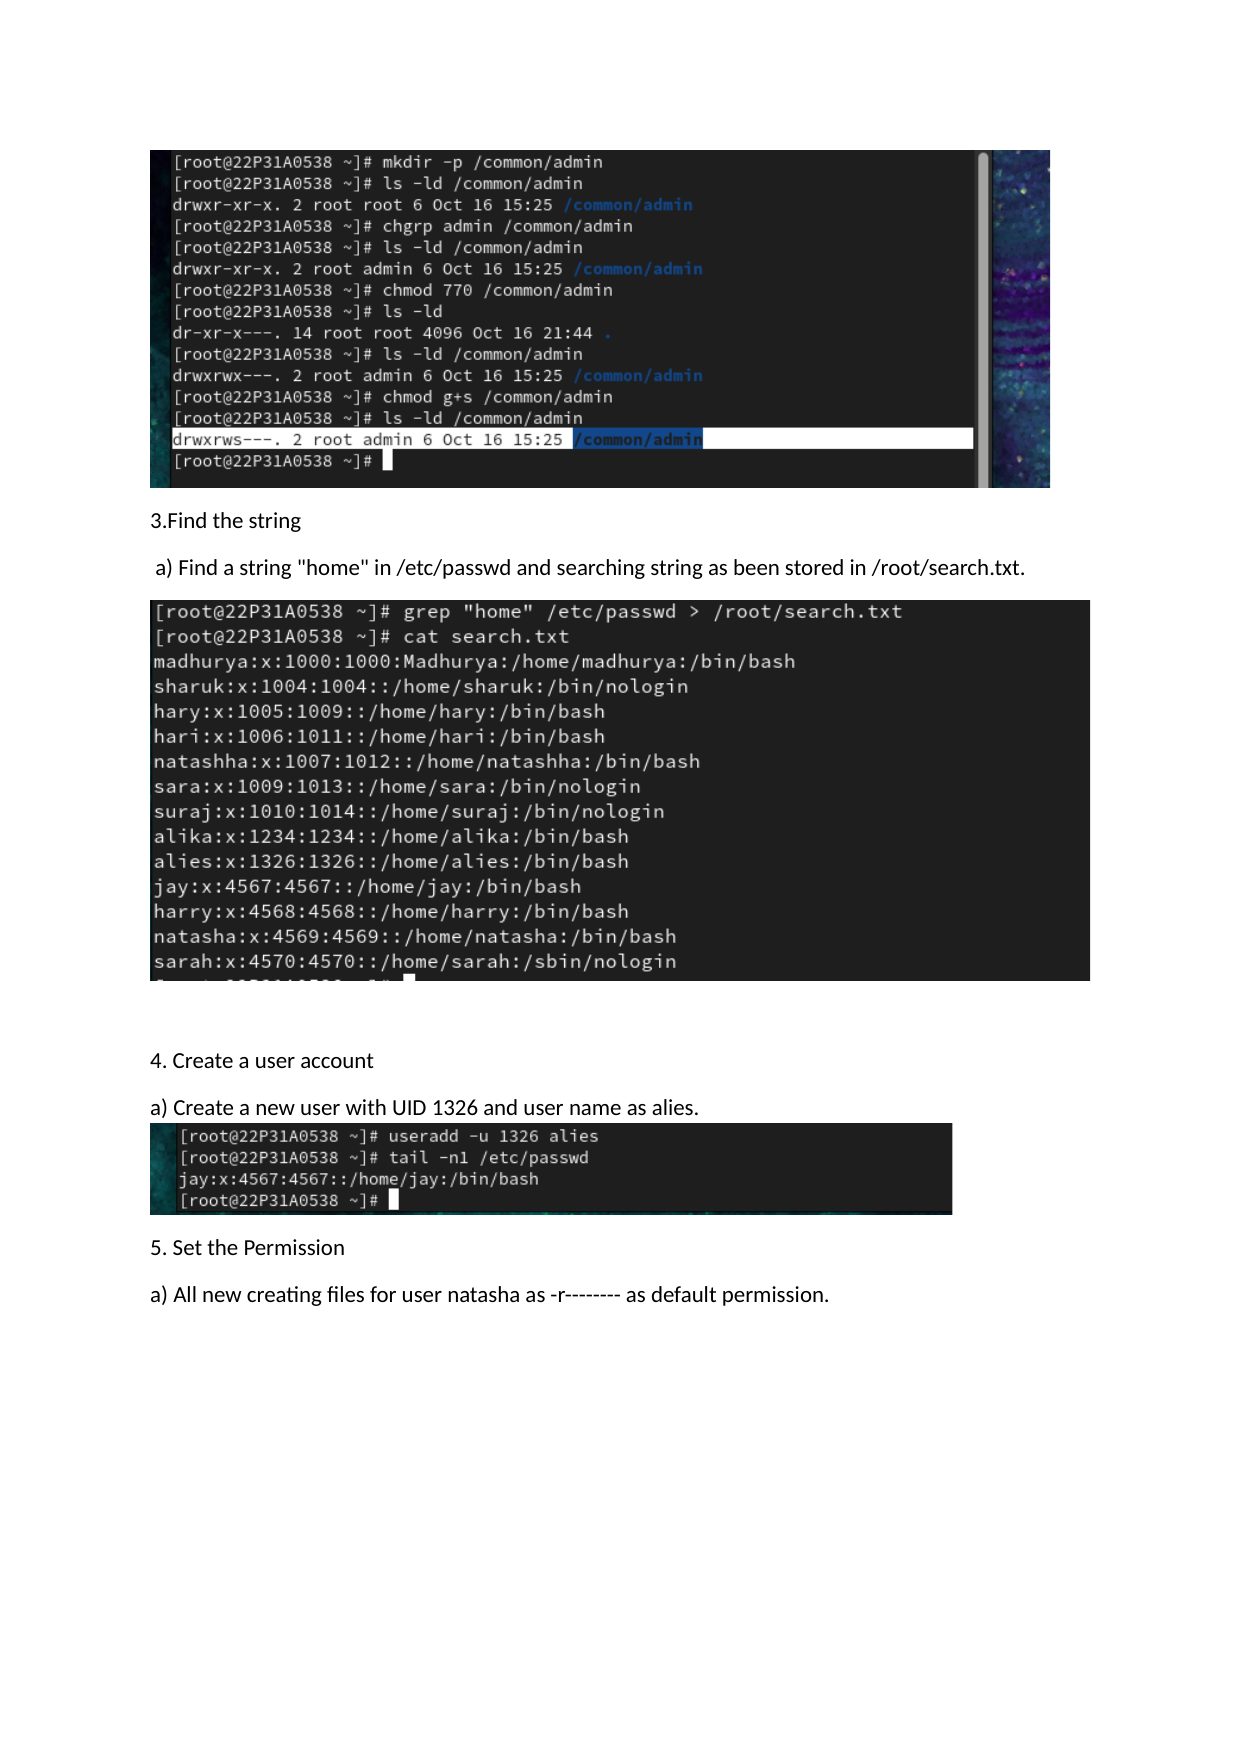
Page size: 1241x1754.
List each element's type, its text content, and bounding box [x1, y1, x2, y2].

text a) Find a string "home" in /etc/passwd and searching string as been stored in /root/search.txt. [150, 553, 1090, 581]
text 3.Find the string [150, 506, 1090, 534]
picture [150, 1123, 953, 1215]
picture [150, 150, 1050, 488]
text 5. Set the Permission [150, 1233, 1090, 1261]
text 4. Create a user account [150, 1046, 1090, 1074]
picture [150, 600, 1091, 981]
text a) All new creating files for user natasha as -r-------- as default permission. [150, 1280, 1090, 1308]
